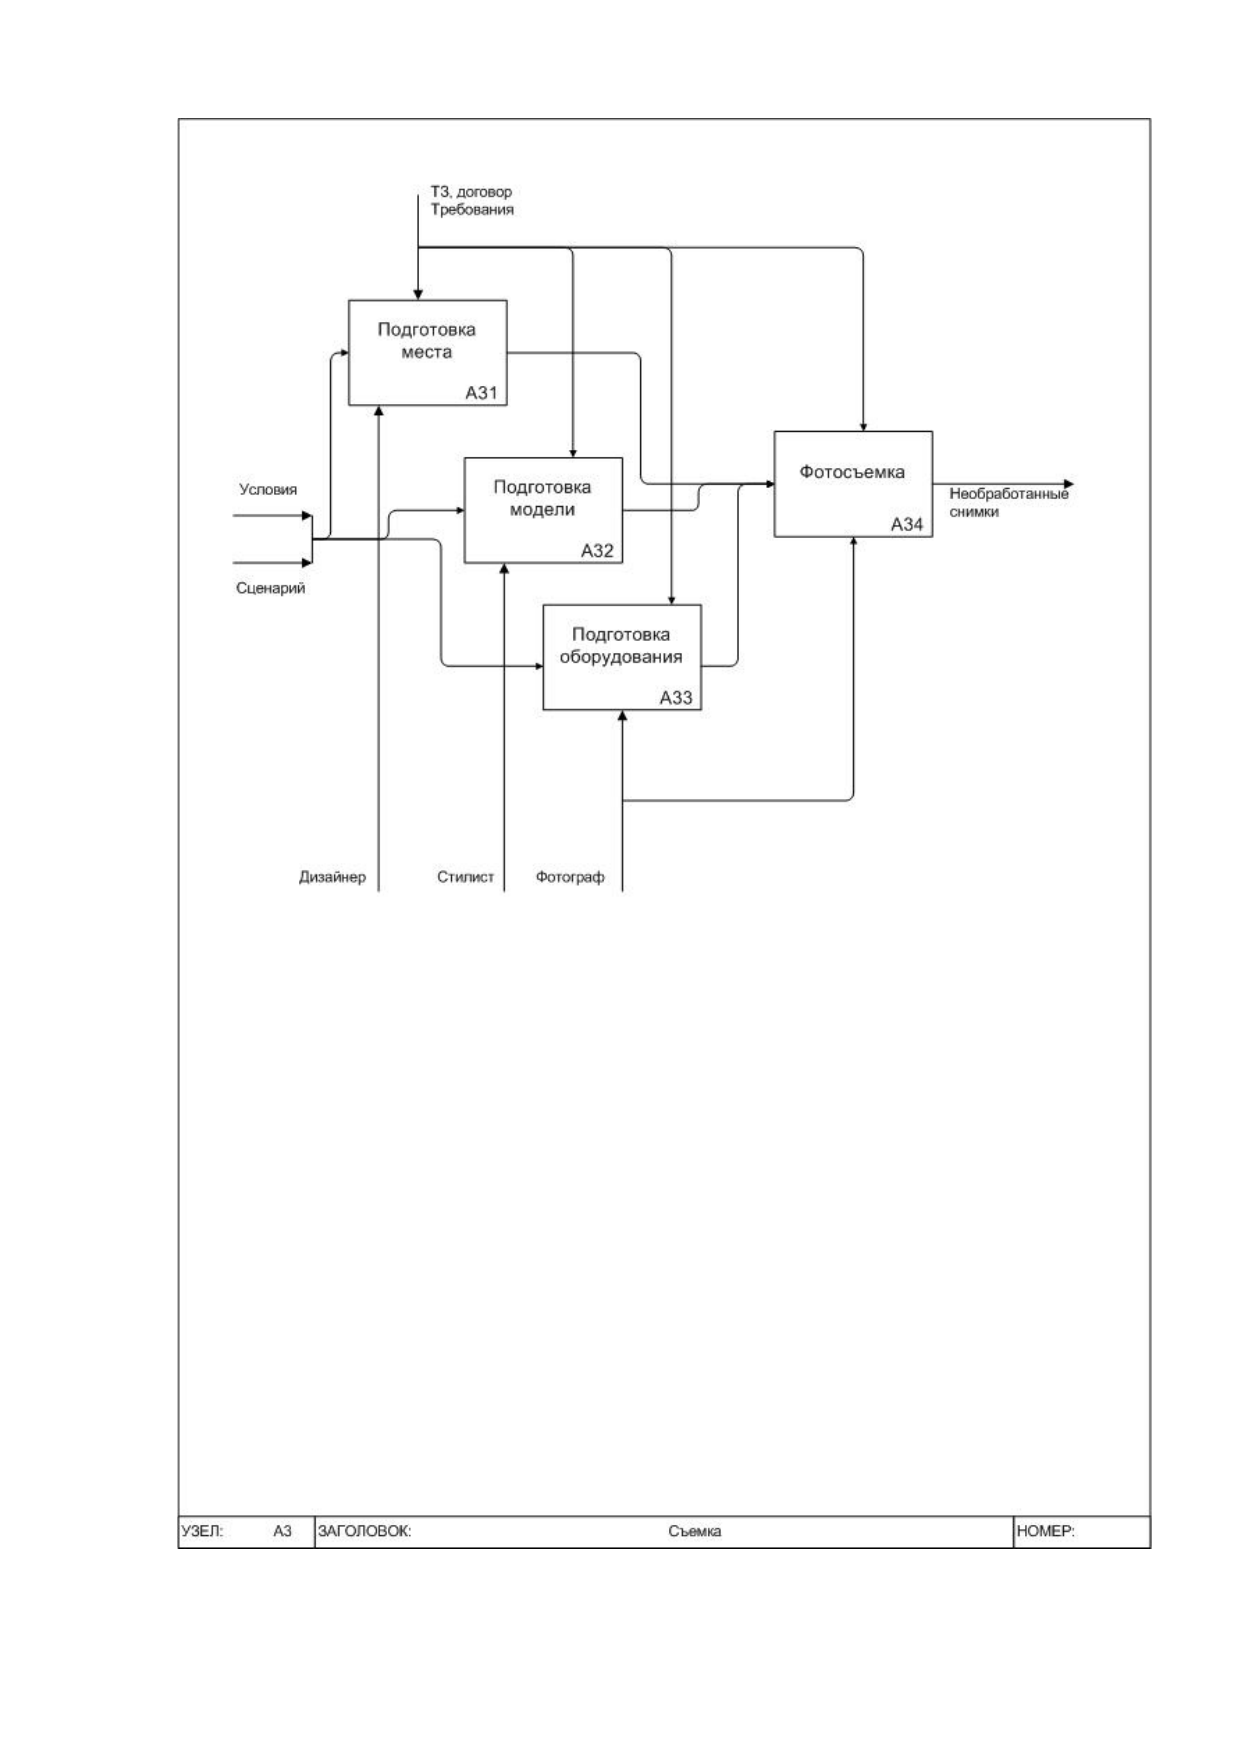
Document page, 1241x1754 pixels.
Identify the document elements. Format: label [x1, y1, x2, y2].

picture [177, 118, 1152, 1549]
